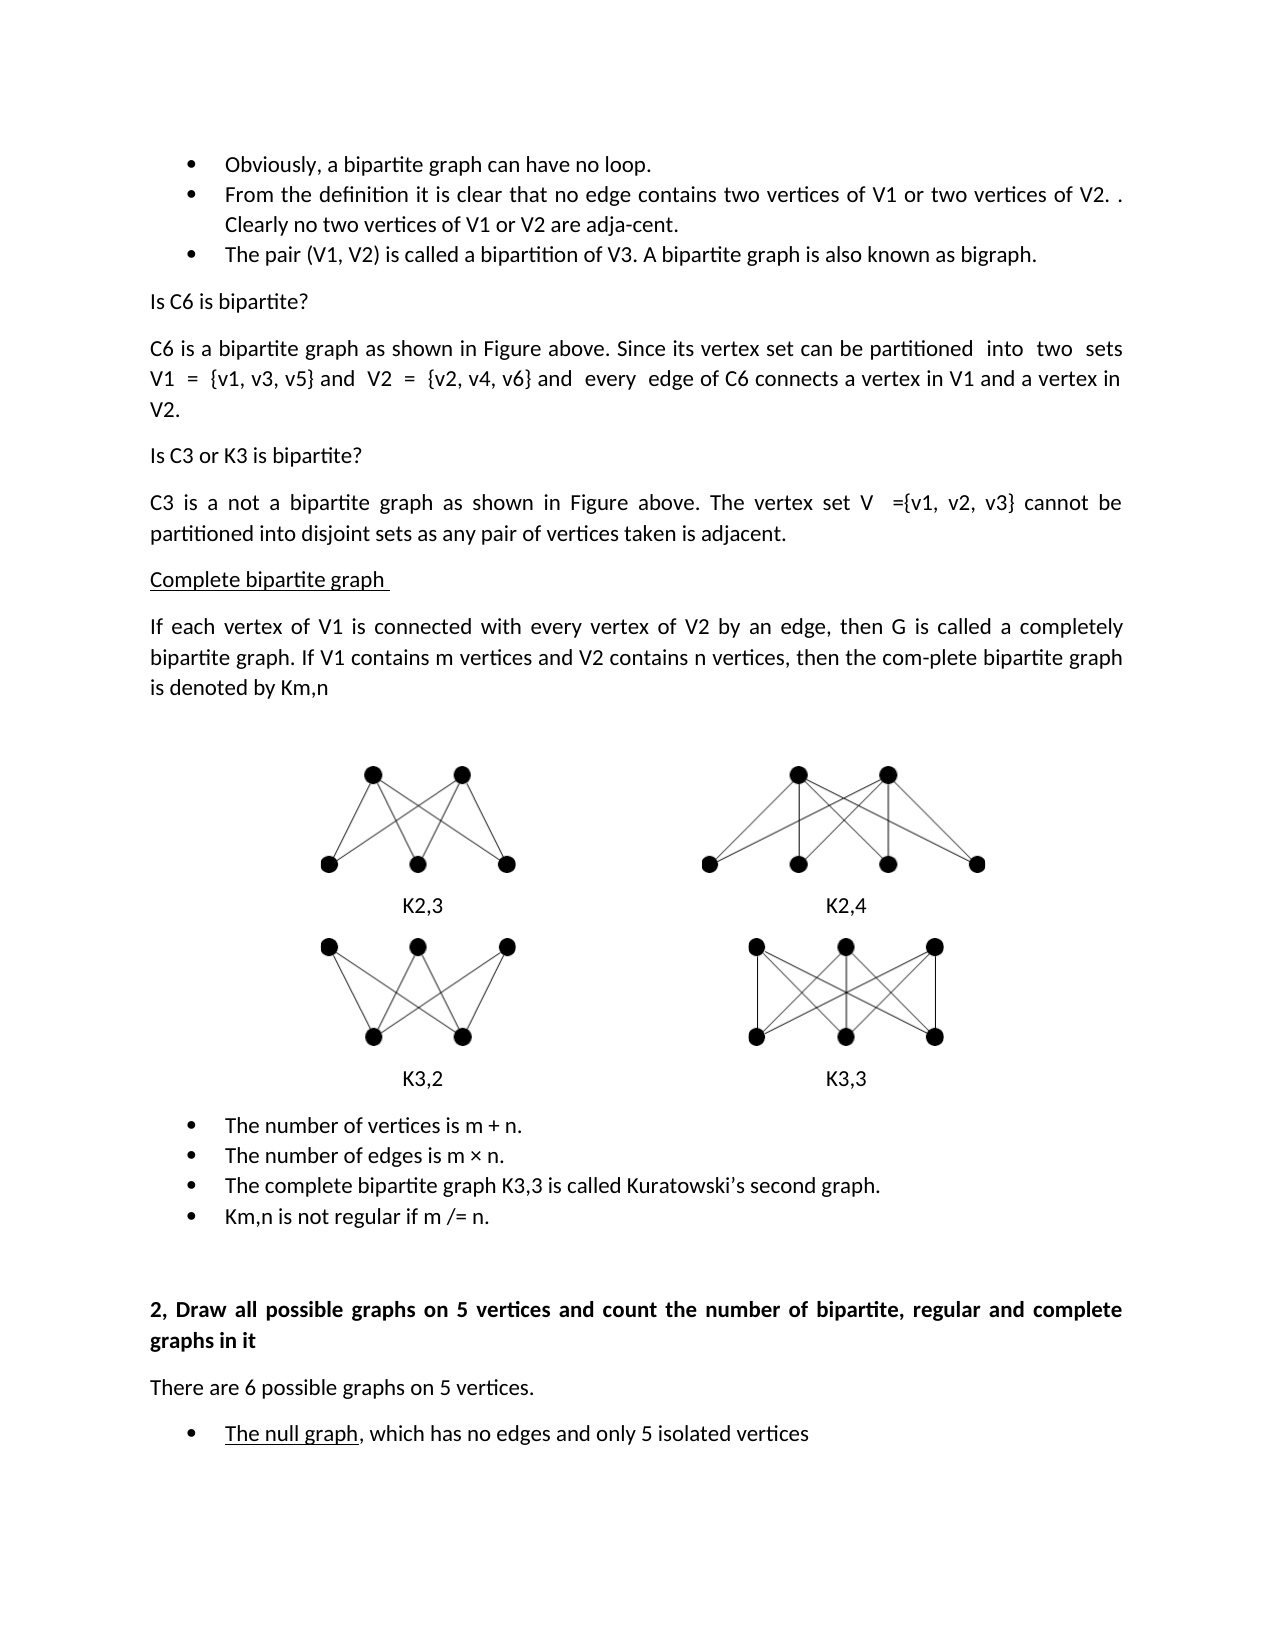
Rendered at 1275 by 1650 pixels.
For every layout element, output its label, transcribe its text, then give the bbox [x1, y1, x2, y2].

text If each vertex of V1 is connected with every vertex of V2 by an edge, then G is called a completely bipartite graph. If V1 contains m vertices and V2 contains n vertices, then the com-plete bipartite graph is denoted by Km,n [150, 612, 1125, 701]
text 2, Draw all possible graphs on 5 vertices and count the number of bipartite, regular and complete graphs in it [150, 1296, 1125, 1354]
text K2,3 K2,4 [150, 892, 1125, 919]
list The number of edges is m × n. [187, 1141, 1125, 1169]
list Obviously, a bipartite graph can have no loop. [187, 150, 1125, 178]
list The number of vertices is m + n. [187, 1111, 1125, 1139]
list From the definition it is clear that no edge contains two vertices of V1 or two vertices of V2. . Clearly no two vertices of V1 or V2 are adja-cent. [187, 180, 1125, 238]
text C6 is a bipartite graph as shown in Figure above. Since its vertex set can be partitioned into two sets V1 = {v1, v3, v5} and V2 = {v2, v4, v6} and every edge of C6 connects a vertex in V1 and a vertex in V2. [150, 334, 1125, 423]
picture [320, 938, 516, 1046]
text Is C3 or K3 is bipartite? [150, 442, 1125, 470]
list The pair (V1, V2) is called a bipartition of V3. A bipartite graph is also known as bigraph. [187, 241, 1125, 269]
picture [748, 938, 944, 1046]
text Is C6 is bipartite? [150, 287, 1125, 316]
text There are 6 possible graphs on 5 vertices. [150, 1373, 1125, 1401]
text K3,2 K3,3 [150, 1064, 1125, 1092]
list The complete bipartite graph K3,3 is called Kuratowski’s second graph. [187, 1172, 1125, 1199]
list Km,n is not regular if m /= n. [187, 1202, 1125, 1230]
text C3 is a not a bipartite graph as shown in Figure above. The vertex set V ={v1, v2, v3} cannot be partitioned into disjoint sets as any pair of vertices taken is adjacent. [150, 488, 1125, 547]
list The null graph, which has no edges and only 5 isolated vertices [187, 1419, 1125, 1447]
picture [702, 766, 986, 873]
picture [320, 766, 516, 873]
text Complete bipartite graph [150, 566, 1125, 594]
